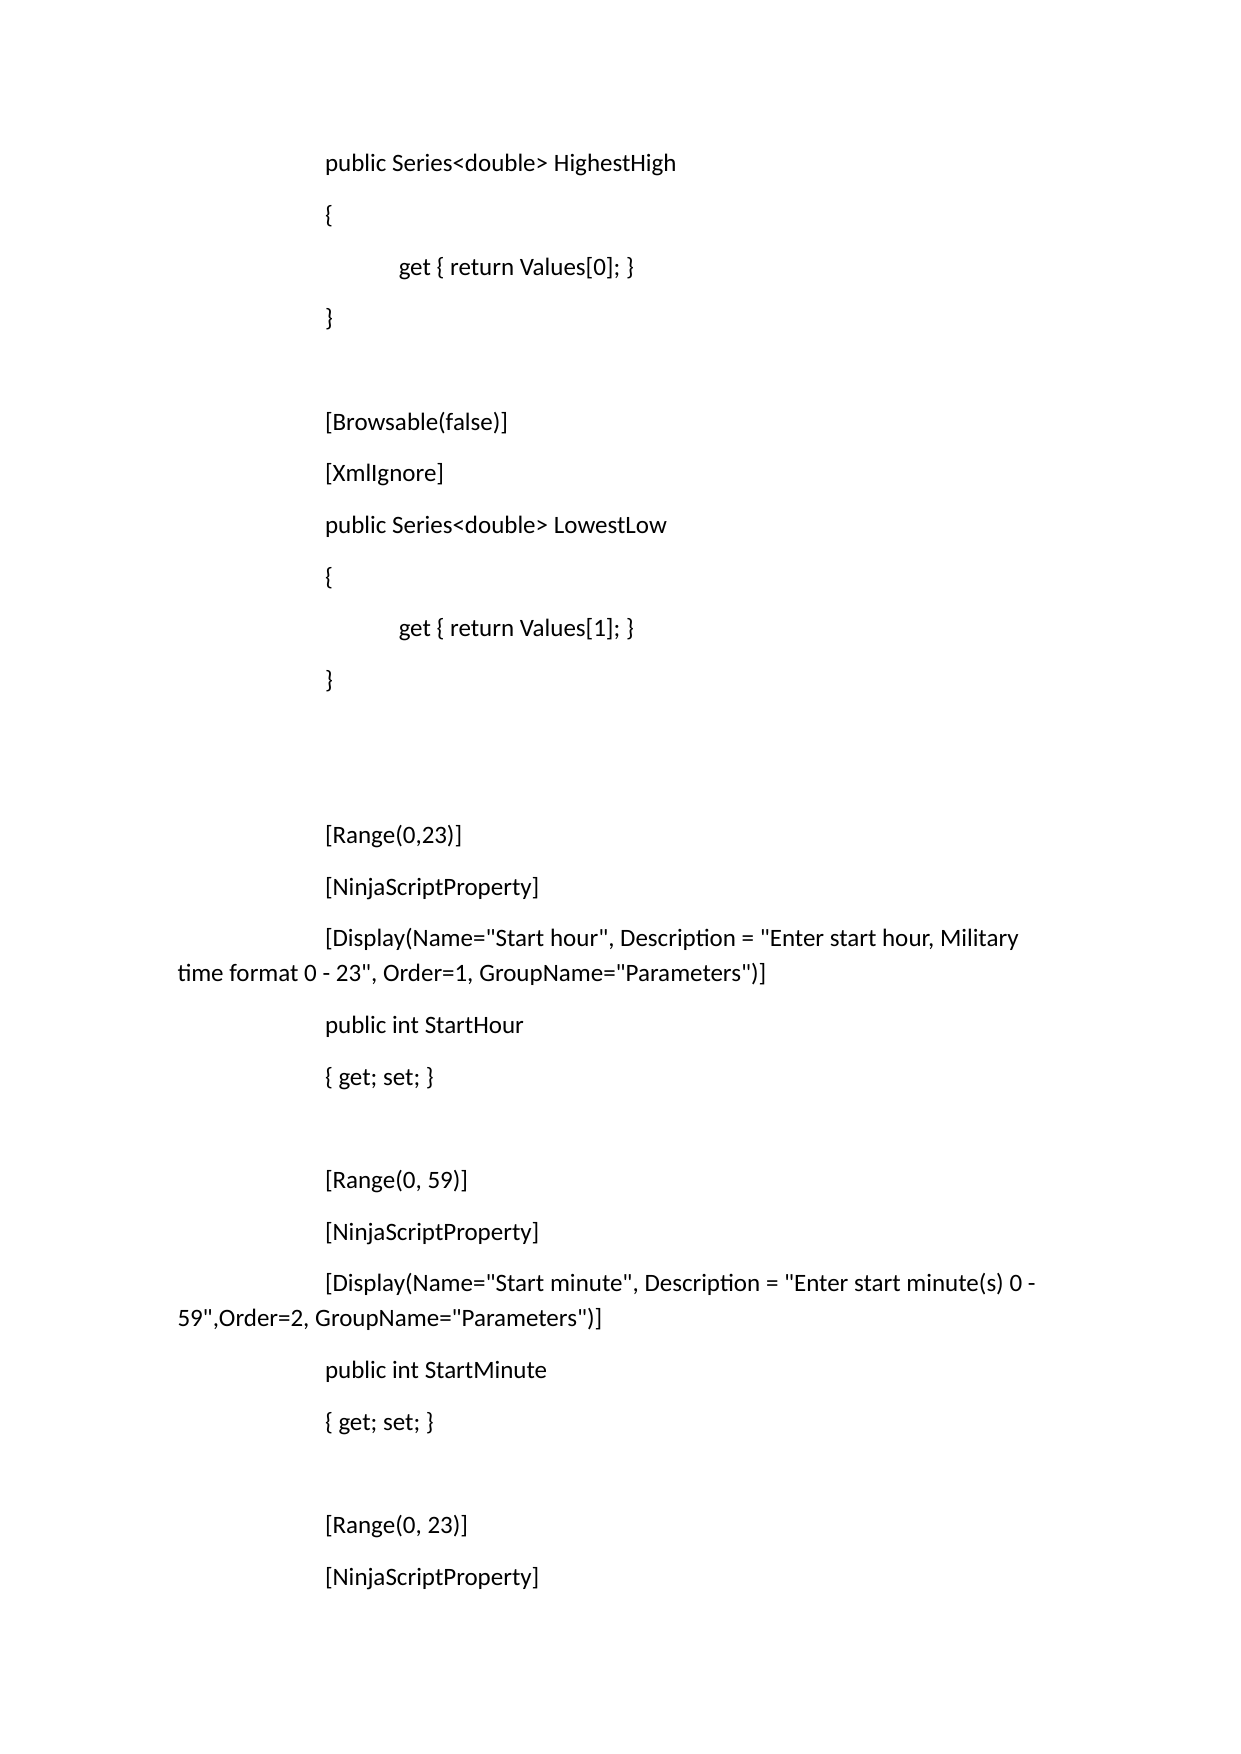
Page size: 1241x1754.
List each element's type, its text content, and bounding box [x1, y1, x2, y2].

text [XmlIgnore] [177, 458, 1063, 488]
text [Range(0, 59)] [177, 1164, 1063, 1195]
text public int StartHour [177, 1009, 1063, 1040]
text public int StartMinute [177, 1354, 1063, 1385]
text [NinjaScriptProperty] [177, 871, 1063, 901]
text [Display(Name="Start hour", Description = "Enter start hour, Military time format 0 - 23", Order=1, GroupName="Parameters")] [177, 923, 1063, 988]
text } [177, 303, 1063, 333]
text [NinjaScriptProperty] [177, 1216, 1063, 1246]
text public Series<double> HighestHigh [177, 148, 1063, 178]
text get { return Values[0]; } [177, 251, 1063, 281]
text [Browsable(false)] [177, 406, 1063, 436]
text [Display(Name="Start minute", Description = "Enter start minute(s) 0 - 59",Order=2, GroupName="Parameters")] [177, 1268, 1063, 1333]
text } [177, 664, 1063, 695]
text { [177, 199, 1063, 230]
text get { return Values[1]; } [177, 613, 1063, 643]
text [Range(0,23)] [177, 819, 1063, 850]
text { get; set; } [177, 1406, 1063, 1436]
text { [177, 561, 1063, 591]
text [Range(0, 23)] [177, 1509, 1063, 1540]
text [NinjaScriptProperty] [177, 1561, 1063, 1591]
text { get; set; } [177, 1061, 1063, 1091]
text public Series<double> LowestLow [177, 509, 1063, 540]
